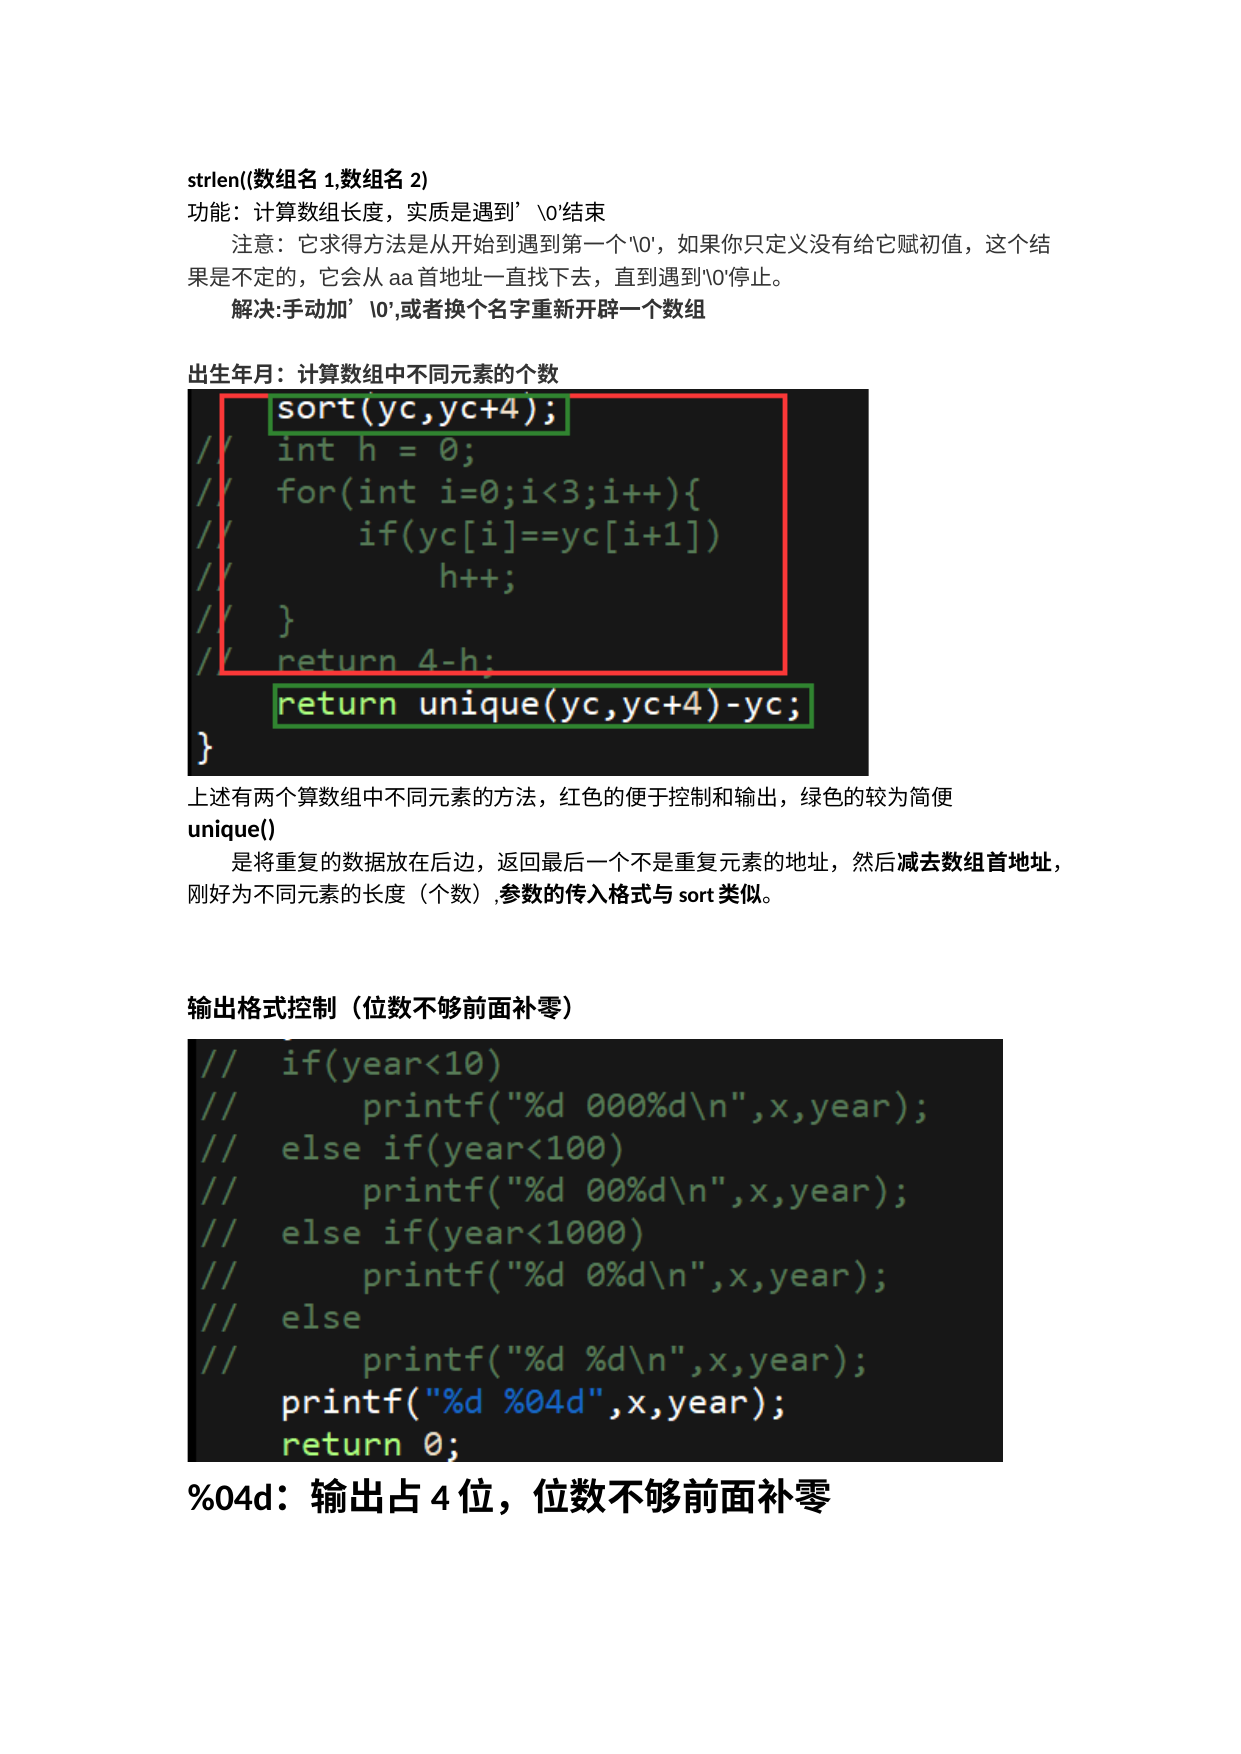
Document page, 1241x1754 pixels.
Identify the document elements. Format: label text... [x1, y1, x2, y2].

picture [187, 1039, 1003, 1462]
list strlen((数组名1,数组名2) [187, 162, 1053, 194]
picture [187, 389, 869, 776]
list unique() [187, 812, 1053, 844]
list 上述有两个算数组中不同元素的方法，红色的便于控制和输出，绿色的较为简便 [187, 779, 1053, 812]
list 是将重复的数据放在后边，返回最后一个不是重复元素的地址，然后减去数组首地址，刚好为不同元素的长度（个数）,参数的传入格式与sort类似。 [187, 844, 1053, 909]
list 功能：计算数组长度，实质是遇到’\0’结束 [187, 194, 1053, 227]
list 输出格式控制（位数不够前面补零） [187, 974, 1053, 1039]
list %04d：输出占4位，位数不够前面补零 [187, 1462, 1053, 1527]
list 注意：它求得方法是从开始到遇到第一个'\0'，如果你只定义没有给它赋初值，这个结果是不定的，它会从aa首地址一直找下去，直到遇到'\0'停止。 [187, 227, 1053, 292]
list 出生年月：计算数组中不同元素的个数 [187, 357, 1053, 389]
list 解决:手动加’\0’,或者换个名字重新开辟一个数组 [187, 292, 1053, 324]
